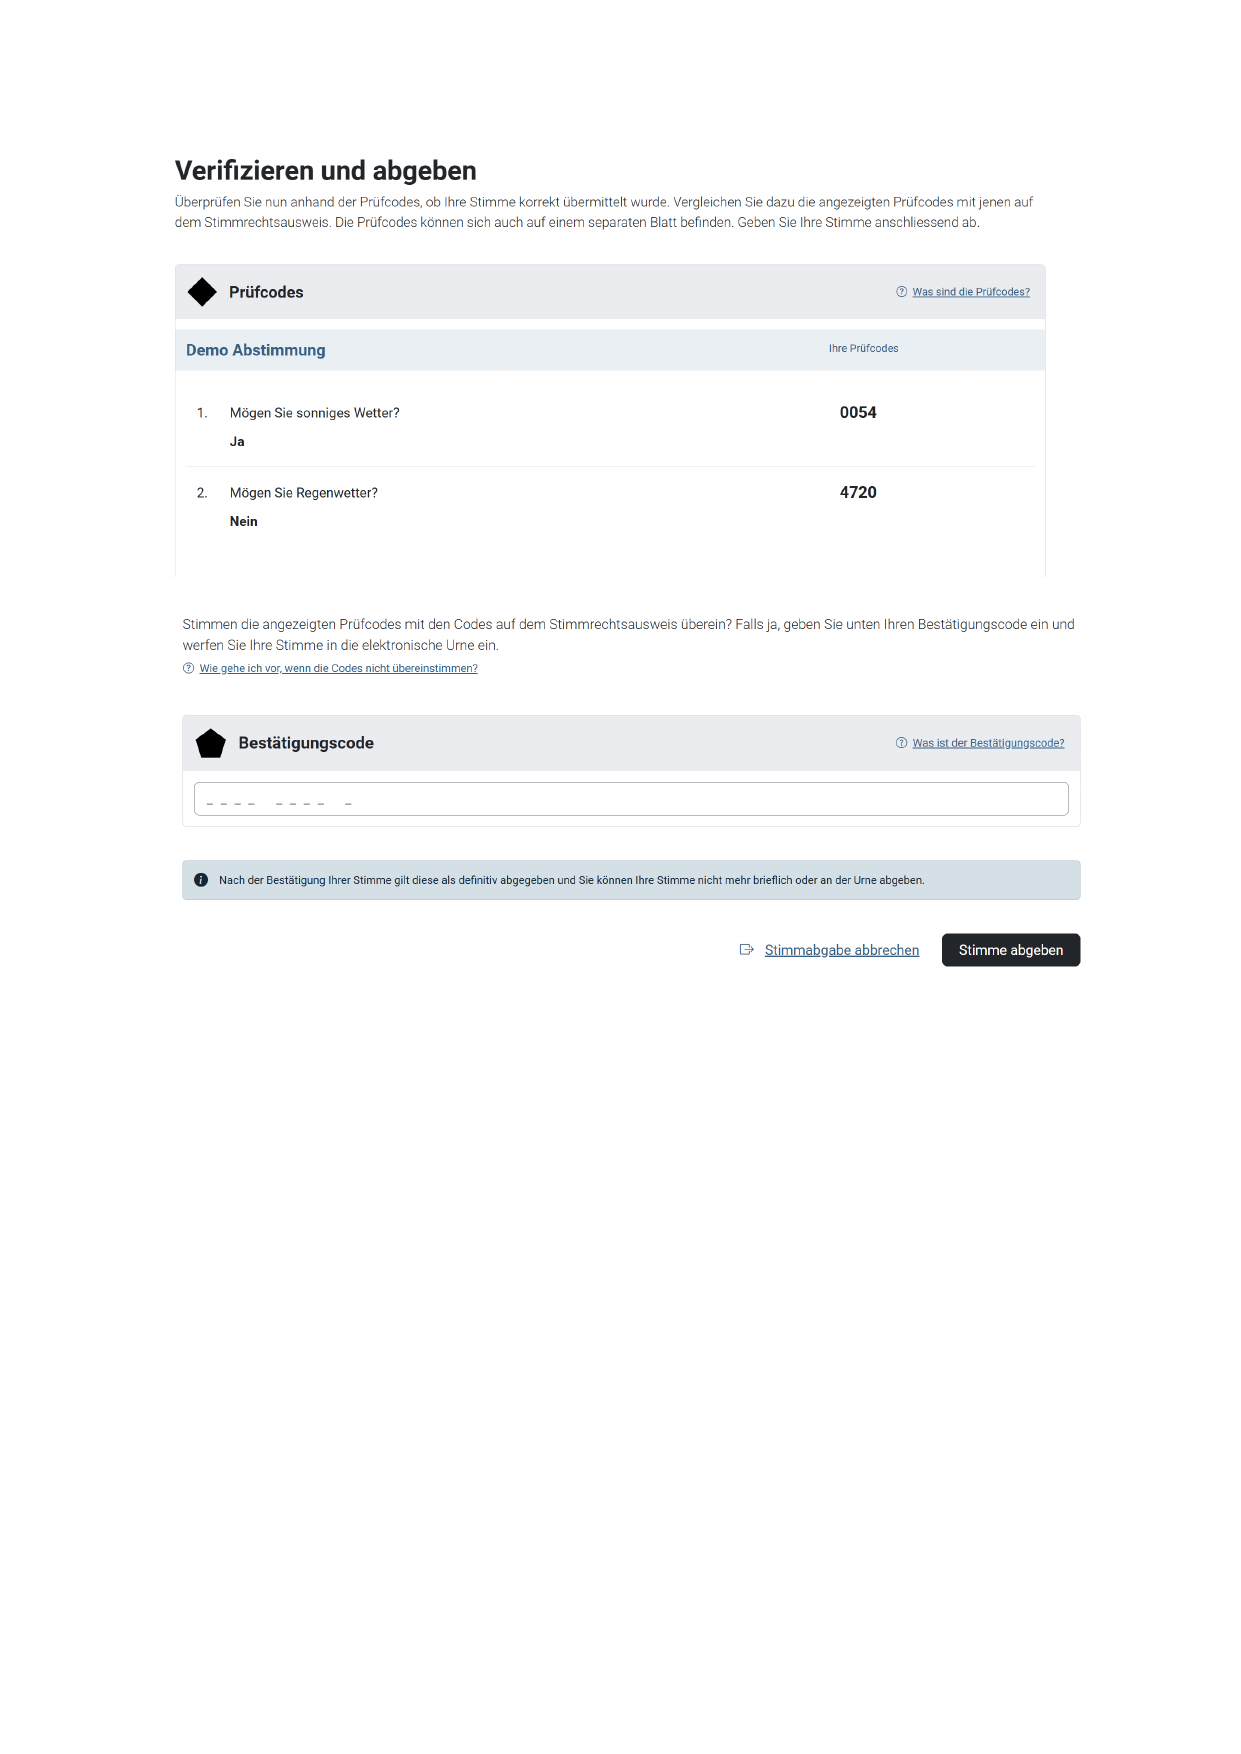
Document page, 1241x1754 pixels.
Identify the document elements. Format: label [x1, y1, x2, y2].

picture [150, 150, 1091, 577]
picture [150, 596, 1091, 975]
